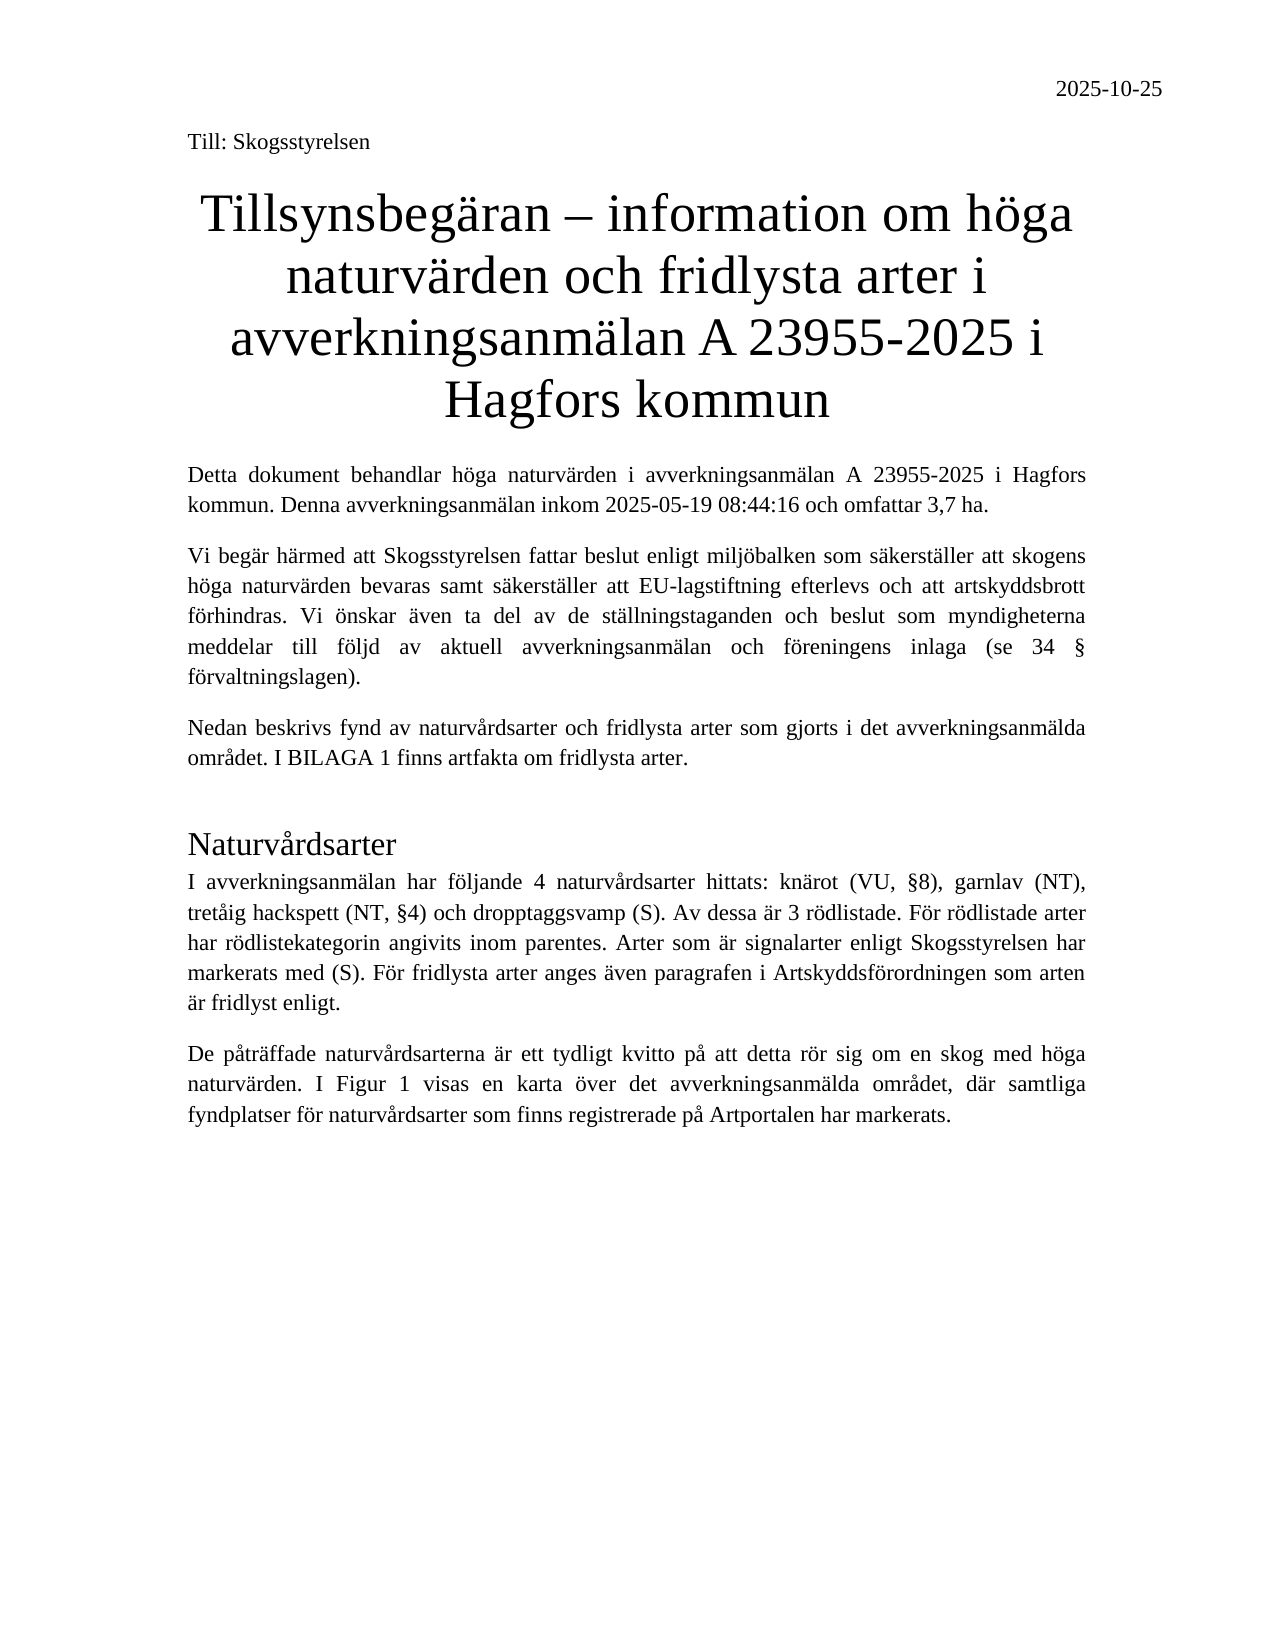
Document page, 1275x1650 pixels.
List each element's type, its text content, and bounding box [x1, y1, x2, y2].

text De påträffade naturvårdsarterna är ett tydligt kvitto på att detta rör sig om en skog med höga naturvärden. I Figur 1 visas en karta över det avverkningsanmälda området, där samtliga fyndplatser för naturvårdsarter som finns registrerade på Artportalen har markerats. [187, 1040, 1087, 1127]
subtitle Naturvårdsarter [187, 824, 1087, 863]
title Tillsynsbegäran – information om höga naturvärden och fridlysta arter i avverkningsanmälan A 23955-2025 i Hagfors kommun [187, 180, 1087, 429]
text I avverkningsanmälan har följande 4 naturvårdsarter hittats: knärot (VU, §8), garnlav (NT), tretåig hackspett (NT, §4) och dropptaggsvamp (S). Av dessa är 3 rödlistade. För rödlistade arter har rödlistekategorin angivits inom parentes. Arter som är signalarter enligt Skogsstyrelsen har markerats med (S). För fridlysta arter anges även paragrafen i Artskyddsförordningen som arten är fridlyst enligt. [187, 868, 1087, 1016]
text Nedan beskrivs fynd av naturvårdsarter och fridlysta arter som gjorts i det avverkningsanmälda området. I BILAGA 1 finns artfakta om fridlysta arter. [187, 714, 1087, 771]
text Vi begär härmed att Skogsstyrelsen fattar beslut enligt miljöbalken som säkerställer att skogens höga naturvärden bevaras samt säkerställer att EU-lagstiftning efterlevs och att artskyddsbrott förhindras. Vi önskar även ta del av de ställningstaganden och beslut som myndigheterna meddelar till följd av aktuell avverkningsanmälan och föreningens inlaga (se 34 § förvaltningslagen). [187, 542, 1087, 689]
text Detta dokument behandlar höga naturvärden i avverkningsanmälan A 23955-2025 i Hagfors kommun. Denna avverkningsanmälan inkom 2025-05-19 08:44:16 och omfattar 3,7 ha. [187, 461, 1087, 517]
